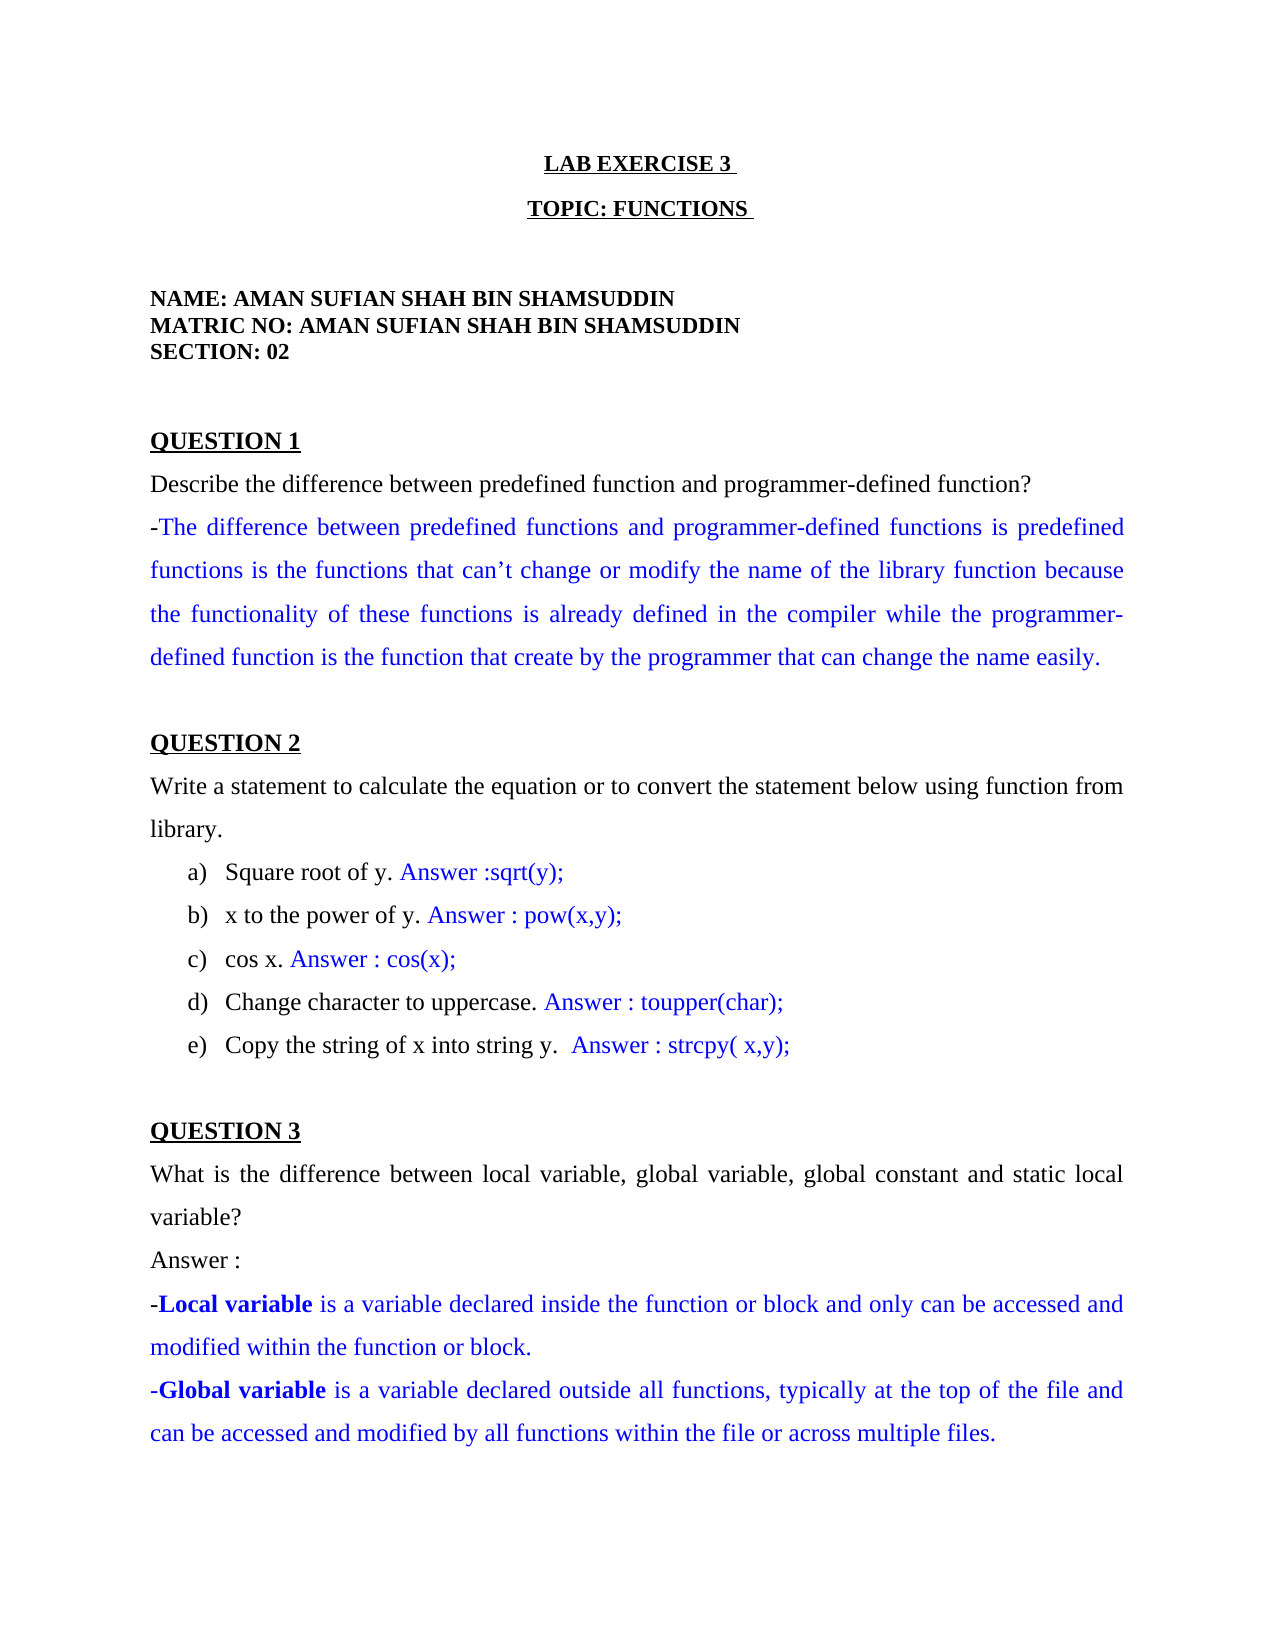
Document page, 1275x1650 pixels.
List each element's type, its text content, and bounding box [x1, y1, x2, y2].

text QUESTION 1 [150, 426, 1125, 455]
list cos x. Answer : cos(x); [187, 944, 1125, 972]
text -Global variable is a variable declared outside all functions, typically at the top of the file and can be accessed and modified by all functions within the file or across multiple files. [150, 1375, 1125, 1447]
list Copy the string of x into string y. Answer : strcpy( x,y); [187, 1030, 1125, 1059]
text QUESTION 3 [150, 1116, 1125, 1145]
list Change character to uppercase. Answer : toupper(char); [187, 987, 1125, 1016]
text TOPIC: FUNCTIONS [150, 195, 1125, 221]
text Describe the difference between predefined function and programmer-defined function? [150, 469, 1125, 498]
list x to the power of y. Answer : pow(x,y); [187, 901, 1125, 929]
text -The difference between predefined functions and programmer-defined functions is predefined functions is the functions that can’t change or modify the name of the library function because the functionality of these functions is already defined in the compiler while the programmer-defined function is the function that create by the programmer that can change the name easily. [150, 512, 1125, 671]
text Answer : [150, 1246, 1125, 1274]
text Write a statement to calculate the equation or to convert the statement below using function from library. [150, 771, 1125, 843]
text QUESTION 2 [150, 728, 1125, 757]
text LAB EXERCISE 3 [150, 150, 1125, 176]
text SECTION: 02 [150, 338, 1125, 364]
list Square root of y. Answer :sqrt(y); [187, 857, 1125, 886]
text NAME: AMAN SUFIAN SHAH BIN SHAMSUDDIN MATRIC NO: AMAN SUFIAN SHAH BIN SHAMSUDDIN [150, 285, 1125, 338]
text -Local variable is a variable declared inside the function or block and only can be accessed and modified within the function or block. [150, 1289, 1125, 1361]
text What is the difference between local variable, global variable, global constant and static local variable? [150, 1159, 1125, 1231]
